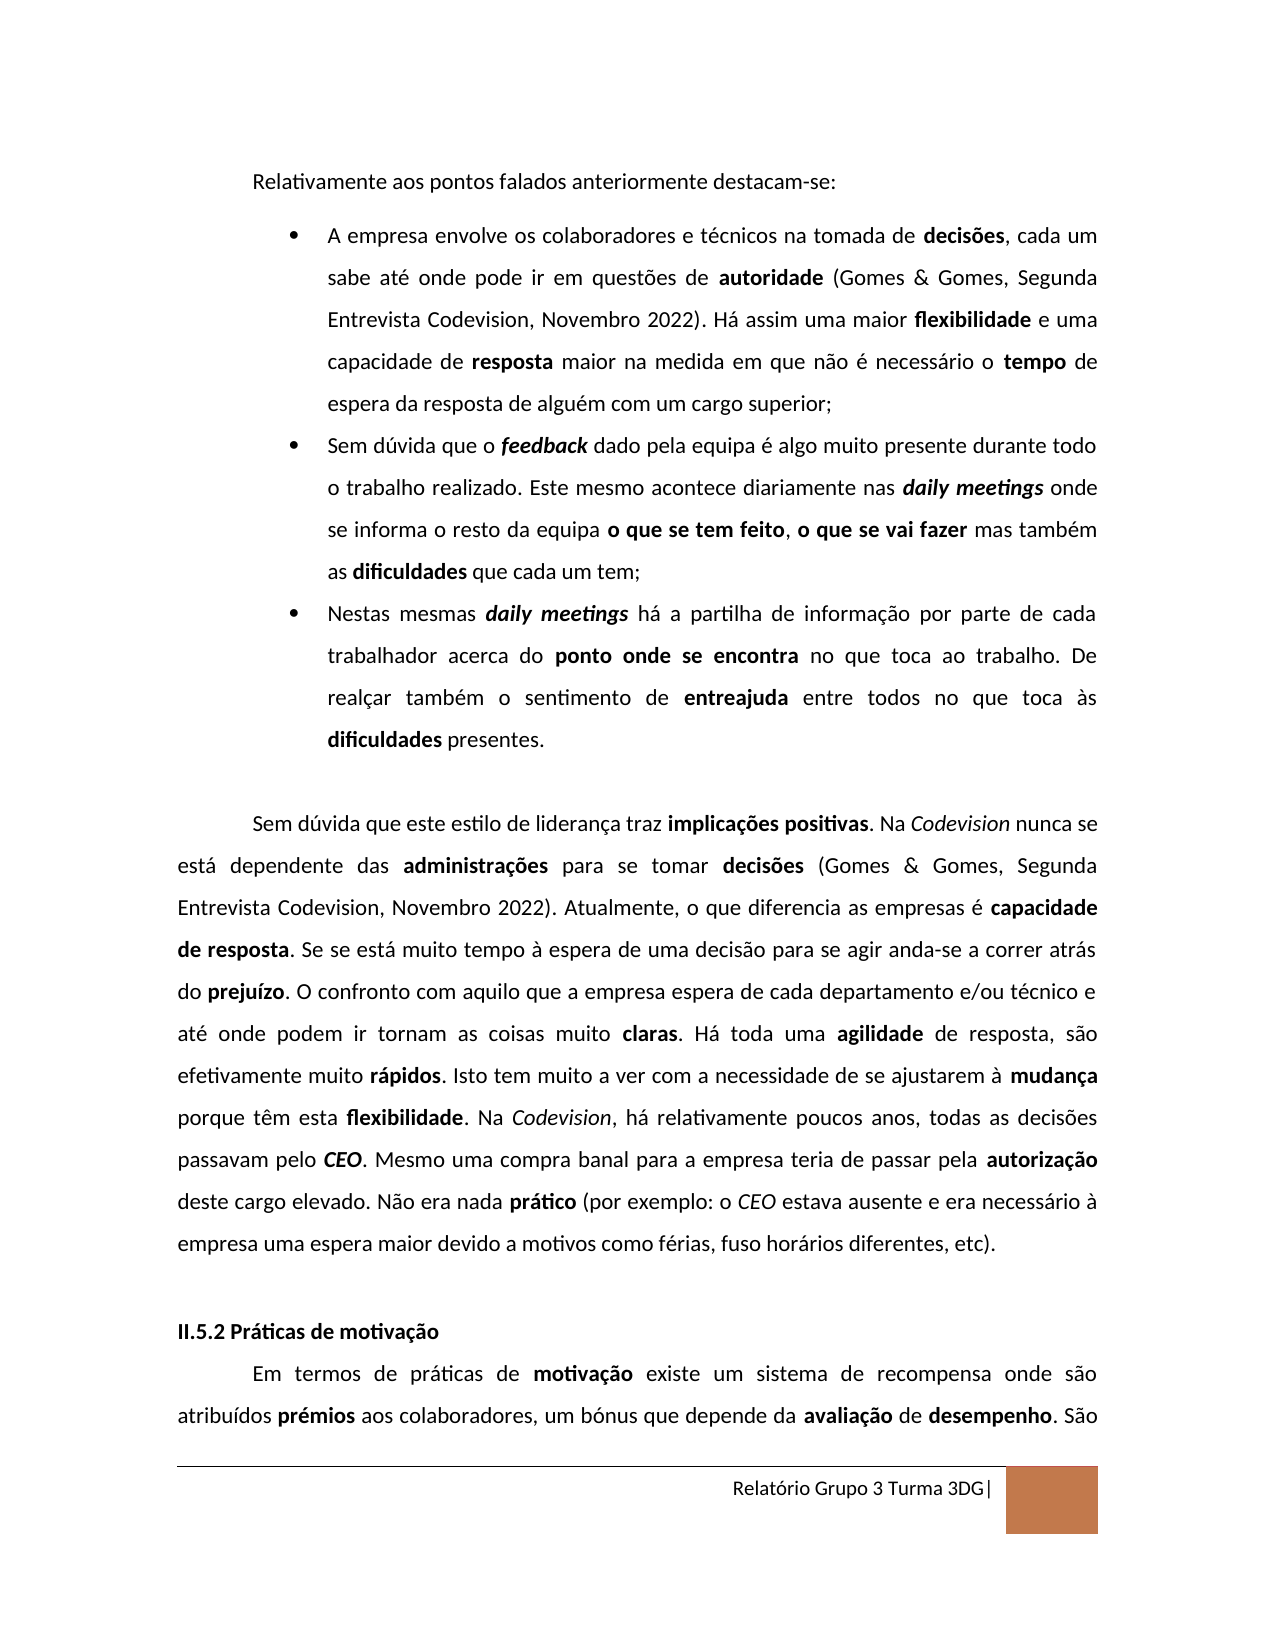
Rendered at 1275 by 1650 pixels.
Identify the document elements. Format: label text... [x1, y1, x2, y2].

text Relativamente aos pontos falados anteriormente destacam-se: [177, 167, 1098, 195]
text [177, 1359, 1098, 1429]
list A empresa envolve os colaboradores e técnicos na tomada de decisões, cada um sabe até onde pode ir em questões de autoridade . Há assim uma maior flexibilidade e uma capacidade de resposta maior na medida em que não é necessário o tempo de espera da resposta de alguém com um cargo superior; [290, 222, 1098, 417]
text Sem dúvida que este estilo de liderança traz implicações positivas. Na Codevision nunca se está dependente das administrações para se tomar decisões . Atualmente, o que diferencia as empresas é capacidade de resposta. Se se está muito tempo à espera de uma decisão para se agir anda-se a correr atrás do prejuízo. O confronto com aquilo que a empresa espera de cada departamento e/ou técnico e até onde podem ir tornam as coisas muito claras. Há toda uma agilidade de resposta, são efetivamente muito rápidos. Isto tem muito a ver com a necessidade de se ajustarem à mudança porque têm esta flexibilidade. Na Codevision, há relativamente poucos anos, todas as decisões passavam pelo CEO. Mesmo uma compra banal para a empresa teria de passar pela autorização deste cargo elevado. Não era nada prático (por exemplo: o CEO estava ausente e era necessário à empresa uma espera maior devido a motivos como férias, fuso horários diferentes, etc). [177, 809, 1098, 1257]
subtitle II.5.2 Práticas de motivação [177, 1317, 1098, 1345]
list Sem dúvida que o feedback dado pela equipa é algo muito presente durante todo o trabalho realizado. Este mesmo acontece diariamente nas daily meetings onde se informa o resto da equipa o que se tem feito, o que se vai fazer mas também as dificuldades que cada um tem; [290, 431, 1098, 585]
list Nestas mesmas daily meetings há a partilha de informação por parte de cada trabalhador acerca do ponto onde se encontra no que toca ao trabalho. De realçar também o sentimento de entreajuda entre todos no que toca às dificuldades presentes. [290, 599, 1098, 753]
